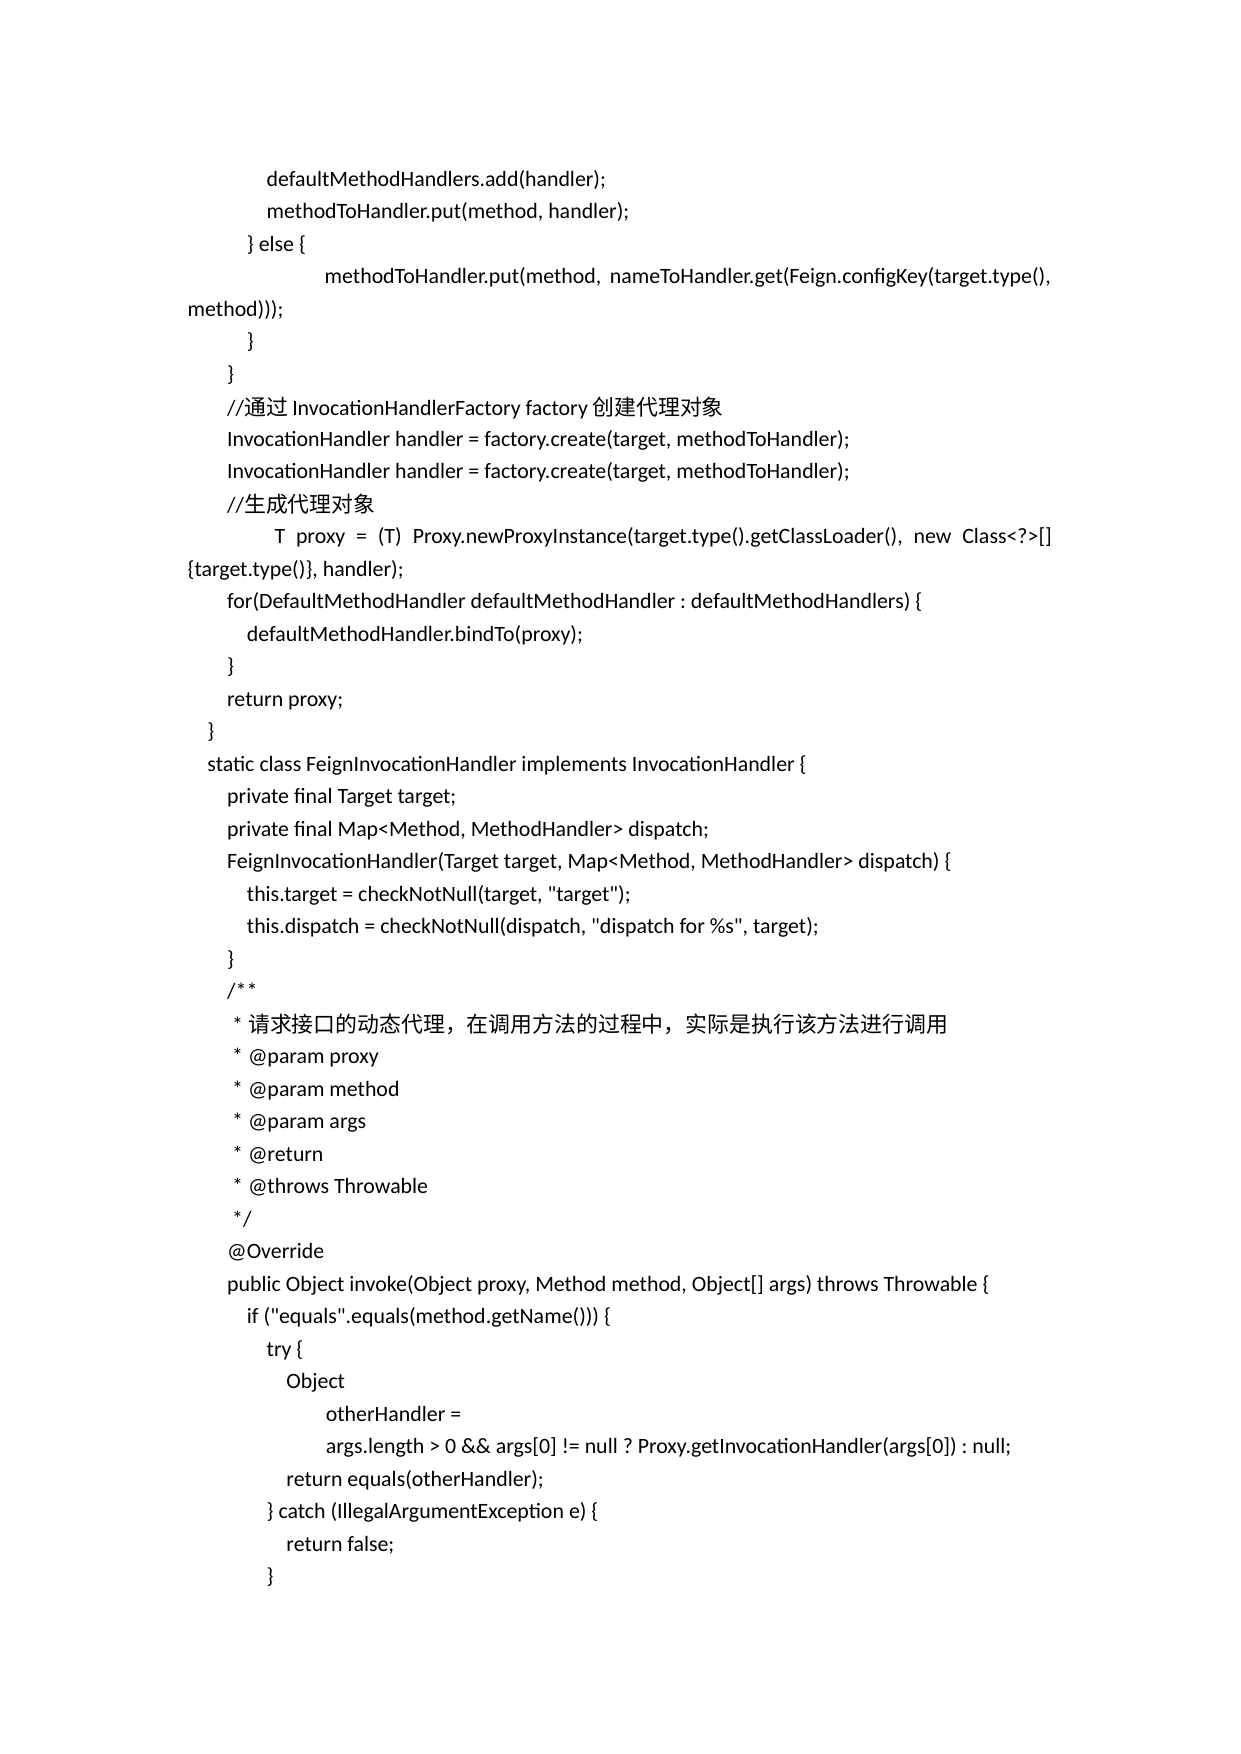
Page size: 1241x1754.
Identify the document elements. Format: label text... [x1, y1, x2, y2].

text */ [187, 1202, 1053, 1234]
text InvocationHandler handler = factory.create(target, methodToHandler); [187, 422, 1053, 454]
text * @return [187, 1137, 1053, 1169]
text otherHandler = [187, 1397, 1053, 1429]
text //⽣成代理对象 [187, 487, 1053, 519]
text } [187, 324, 1053, 357]
text } catch (IllegalArgumentException e) { [187, 1494, 1053, 1527]
text * @throws Throwable [187, 1169, 1053, 1202]
text return proxy; [187, 682, 1053, 714]
text static class FeignInvocationHandler implements InvocationHandler { [187, 747, 1053, 779]
text return false; [187, 1527, 1053, 1559]
text try { [187, 1332, 1053, 1364]
text private final Map<Method, MethodHandler> dispatch; [187, 812, 1053, 844]
text } [187, 714, 1053, 747]
text * @param method [187, 1072, 1053, 1104]
text * @param proxy [187, 1039, 1053, 1072]
text } else { [187, 227, 1053, 259]
text if ("equals".equals(method.getName())) { [187, 1299, 1053, 1332]
text methodToHandler.put(method, handler); [187, 194, 1053, 227]
text private final Target target; [187, 779, 1053, 812]
text } [187, 649, 1053, 682]
text } [187, 357, 1053, 389]
text methodToHandler.put(method, nameToHandler.get(Feign.configKey(target.type(), method))); [187, 259, 1053, 324]
text for(DefaultMethodHandler defaultMethodHandler : defaultMethodHandlers) { [187, 584, 1053, 617]
text } [187, 942, 1053, 974]
text args.length > 0 && args[0] != null ? Proxy.getInvocationHandler(args[0]) : null; [187, 1429, 1053, 1462]
text T proxy = (T) Proxy.newProxyInstance(target.type().getClassLoader(), new Class<?>[]{target.type()}, handler); [187, 519, 1053, 584]
text FeignInvocationHandler(Target target, Map<Method, MethodHandler> dispatch) { [187, 844, 1053, 877]
text this.dispatch = checkNotNull(dispatch, "dispatch for %s", target); [187, 909, 1053, 942]
text /** [187, 974, 1053, 1007]
text defaultMethodHandlers.add(handler); [187, 162, 1053, 194]
text defaultMethodHandler.bindTo(proxy); [187, 617, 1053, 649]
text this.target = checkNotNull(target, "target"); [187, 877, 1053, 909]
text } [187, 1559, 1053, 1592]
text * @param args [187, 1104, 1053, 1137]
text return equals(otherHandler); [187, 1462, 1053, 1494]
text Object [187, 1364, 1053, 1397]
text * 请求接⼝的动态代理，在调⽤⽅法的过程中，实际是执⾏该⽅法进⾏调⽤ [187, 1007, 1053, 1039]
text @Override [187, 1234, 1053, 1267]
text public Object invoke(Object proxy, Method method, Object[] args) throws Throwable { [187, 1267, 1053, 1299]
text InvocationHandler handler = factory.create(target, methodToHandler); [187, 454, 1053, 487]
text //通过InvocationHandlerFactory factory创建代理对象 [187, 389, 1053, 422]
